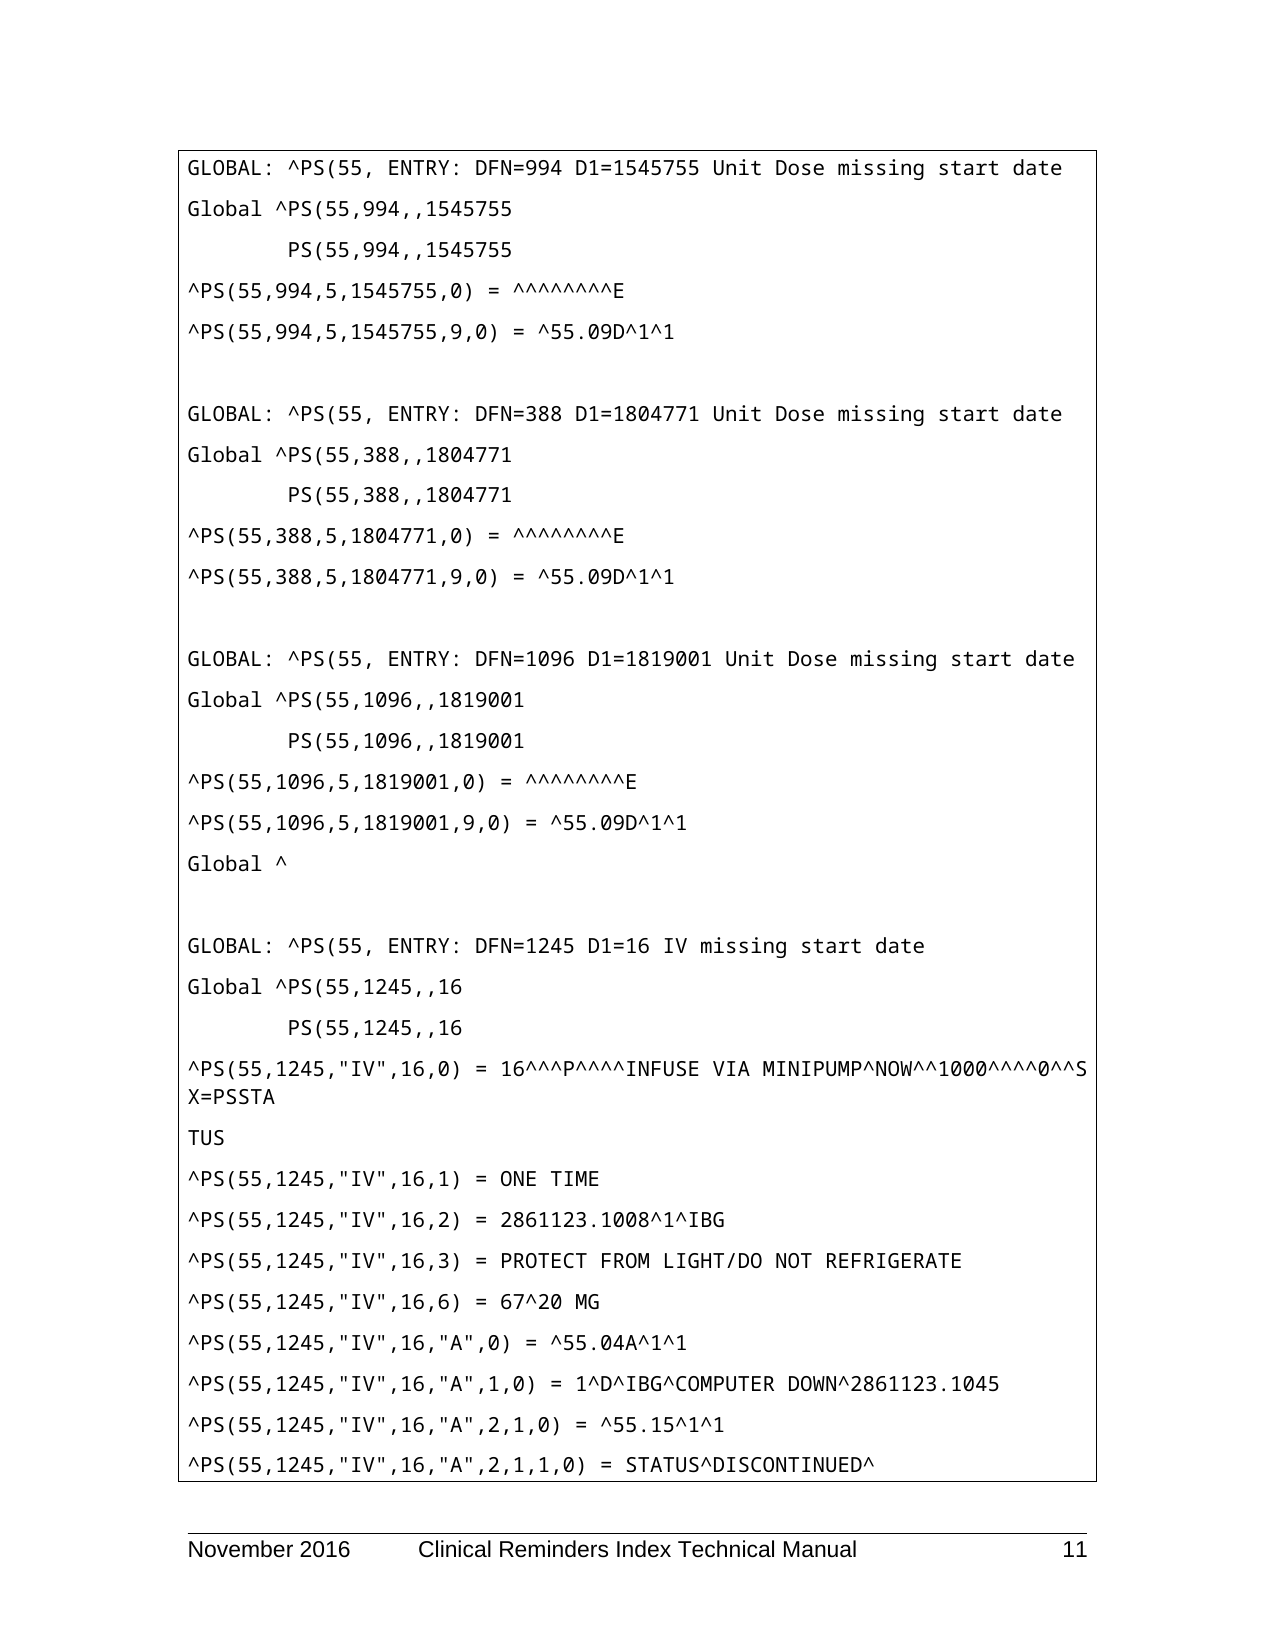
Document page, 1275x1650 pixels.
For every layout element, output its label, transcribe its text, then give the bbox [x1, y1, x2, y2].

text ^PS(55,1096,5,1819001,0) = ^^^^^^^^E [179, 764, 1096, 796]
text Global ^PS(55,1245,,16 [179, 969, 1096, 1000]
text ^PS(55,1245,"IV",16,3) = PROTECT FROM LIGHT/DO NOT REFRIGERATE [179, 1243, 1096, 1274]
text TUS [179, 1120, 1096, 1152]
text Global ^PS(55,1096,,1819001 [179, 682, 1096, 714]
text Global ^PS(55,994,,1545755 [179, 191, 1096, 222]
text ^PS(55,1096,5,1819001,9,0) = ^55.09D^1^1 [179, 805, 1096, 837]
text ^PS(55,388,5,1804771,0) = ^^^^^^^^E [179, 518, 1096, 550]
text GLOBAL: ^PS(55, ENTRY: DFN=1245 D1=16 IV missing start date [179, 928, 1096, 959]
text GLOBAL: ^PS(55, ENTRY: DFN=994 D1=1545755 Unit Dose missing start date [179, 151, 1096, 182]
text ^PS(55,1245,"IV",16,6) = 67^20 MG [179, 1284, 1096, 1315]
text PS(55,994,,1545755 [179, 232, 1096, 263]
text Global ^PS(55,388,,1804771 [179, 437, 1096, 468]
text ^PS(55,994,5,1545755,9,0) = ^55.09D^1^1 [179, 314, 1096, 345]
text PS(55,1096,,1819001 [179, 723, 1096, 755]
text PS(55,1245,,16 [179, 1010, 1096, 1041]
text ^PS(55,994,5,1545755,0) = ^^^^^^^^E [179, 273, 1096, 304]
text PS(55,388,,1804771 [179, 477, 1096, 509]
text GLOBAL: ^PS(55, ENTRY: DFN=1096 D1=1819001 Unit Dose missing start date [179, 641, 1096, 673]
text ^PS(55,1245,"IV",16,0) = 16^^^P^^^^INFUSE VIA MINIPUMP^NOW^^1000^^^^0^^S X=PSSTA [179, 1051, 1096, 1111]
text ^PS(55,1245,"IV",16,"A",1,0) = 1^D^IBG^COMPUTER DOWN^2861123.1045 [179, 1366, 1096, 1397]
text ^PS(55,1245,"IV",16,"A",2,1,0) = ^55.15^1^1 [179, 1407, 1096, 1438]
text ^PS(55,1245,"IV",16,"A",2,1,1,0) = STATUS^DISCONTINUED^ [179, 1447, 1096, 1481]
text Global ^ [179, 846, 1096, 877]
text ^PS(55,1245,"IV",16,"A",0) = ^55.04A^1^1 [179, 1325, 1096, 1356]
text GLOBAL: ^PS(55, ENTRY: DFN=388 D1=1804771 Unit Dose missing start date [179, 396, 1096, 427]
text ^PS(55,1245,"IV",16,2) = 2861123.1008^1^IBG [179, 1202, 1096, 1233]
text ^PS(55,1245,"IV",16,1) = ONE TIME [179, 1161, 1096, 1192]
text ^PS(55,388,5,1804771,9,0) = ^55.09D^1^1 [179, 559, 1096, 591]
